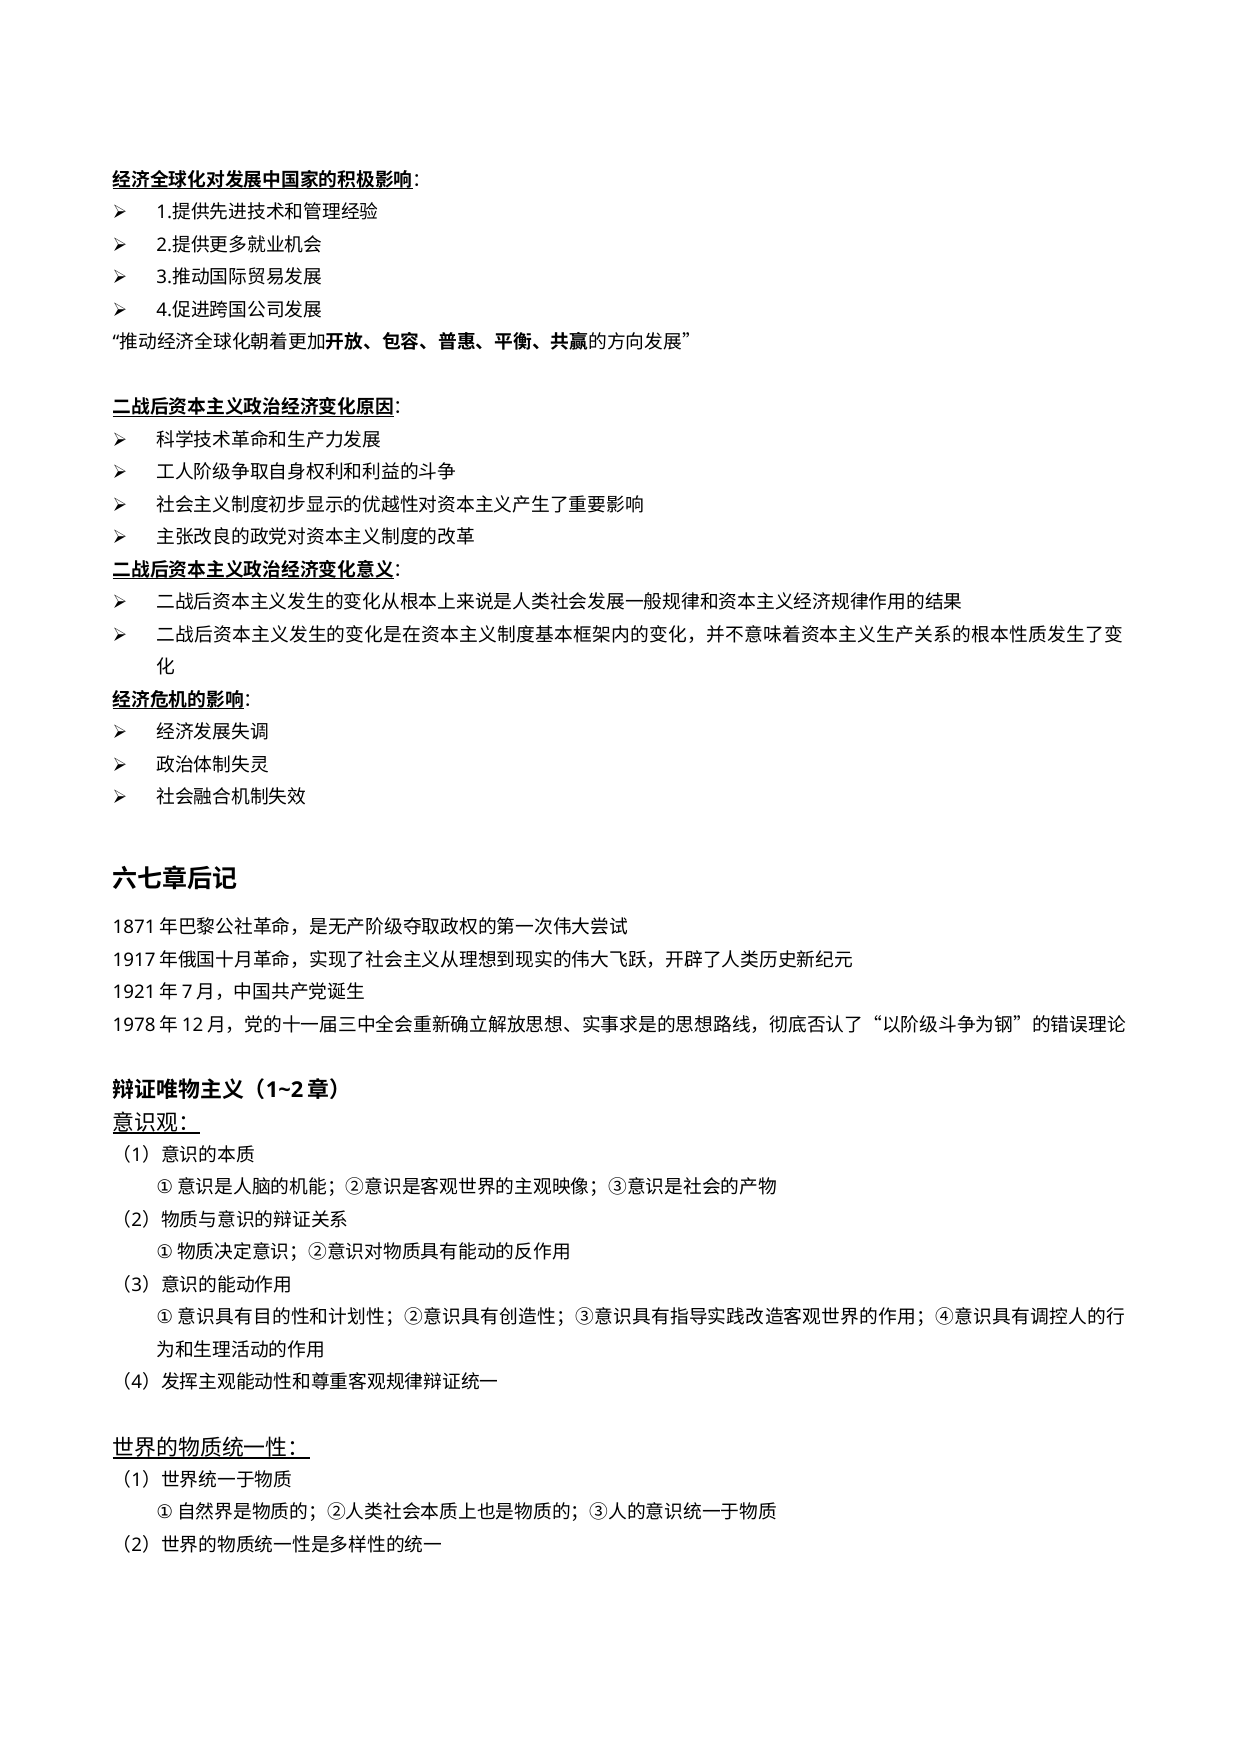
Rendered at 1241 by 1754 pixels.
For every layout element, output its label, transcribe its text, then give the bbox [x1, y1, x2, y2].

text （2）物质与意识的辩证关系 [112, 1202, 1128, 1234]
list 社会融合机制失效 [112, 779, 1128, 812]
text 辩证唯物主义（1~2章） [112, 1072, 1128, 1104]
list 政治体制失灵 [112, 747, 1128, 779]
text 六七章后记 [112, 844, 1128, 909]
text （2）世界的物质统一性是多样性的统一 [112, 1527, 1128, 1559]
list 1.提供先进技术和管理经验 [112, 194, 1128, 227]
text （3）意识的能动作用 [112, 1267, 1128, 1299]
text 1921年7月，中国共产党诞生 [112, 974, 1128, 1007]
list 科学技术革命和生产力发展 [112, 422, 1128, 454]
list 主张改良的政党对资本主义制度的改革 [112, 519, 1128, 552]
text 二战后资本主义政治经济变化原因： [112, 389, 1128, 422]
list 二战后资本主义发生的变化从根本上来说是人类社会发展一般规律和资本主义经济规律作用的结果 [112, 584, 1128, 617]
text ①意识是人脑的机能；②意识是客观世界的主观映像；③意识是社会的产物 [112, 1169, 1128, 1202]
text 1871年巴黎公社革命，是无产阶级夺取政权的第一次伟大尝试 [112, 909, 1128, 942]
text 世界的物质统一性： [112, 1429, 1128, 1462]
text ①自然界是物质的；②人类社会本质上也是物质的；③人的意识统一于物质 [112, 1494, 1128, 1527]
text ①物质决定意识；②意识对物质具有能动的反作用 [112, 1234, 1128, 1267]
text （1）意识的本质 [112, 1137, 1128, 1169]
text ①意识具有目的性和计划性；②意识具有创造性；③意识具有指导实践改造客观世界的作用；④意识具有调控人的行为和生理活动的作用 [156, 1299, 1128, 1364]
text 经济全球化对发展中国家的积极影响： [112, 162, 1128, 194]
text （4）发挥主观能动性和尊重客观规律辩证统一 [112, 1364, 1128, 1397]
text 二战后资本主义政治经济变化意义： [112, 552, 1128, 584]
list 经济发展失调 [112, 714, 1128, 747]
text 1978年12月，党的十一届三中全会重新确立解放思想、实事求是的思想路线，彻底否认了“以阶级斗争为钢”的错误理论 [112, 1007, 1128, 1039]
text “推动经济全球化朝着更加开放、包容、普惠、平衡、共赢的方向发展” [112, 324, 1128, 357]
text 意识观： [112, 1104, 1128, 1137]
list 工人阶级争取自身权利和利益的斗争 [112, 454, 1128, 487]
text 1917年俄国十月革命，实现了社会主义从理想到现实的伟大飞跃，开辟了人类历史新纪元 [112, 942, 1128, 974]
text 经济危机的影响： [112, 682, 1128, 714]
list 3.推动国际贸易发展 [112, 259, 1128, 292]
list 4.促进跨国公司发展 [112, 292, 1128, 324]
text （1）世界统一于物质 [112, 1462, 1128, 1494]
list 2.提供更多就业机会 [112, 227, 1128, 259]
list 社会主义制度初步显示的优越性对资本主义产生了重要影响 [112, 487, 1128, 519]
list 二战后资本主义发生的变化是在资本主义制度基本框架内的变化，并不意味着资本主义生产关系的根本性质发生了变化 [112, 617, 1128, 682]
